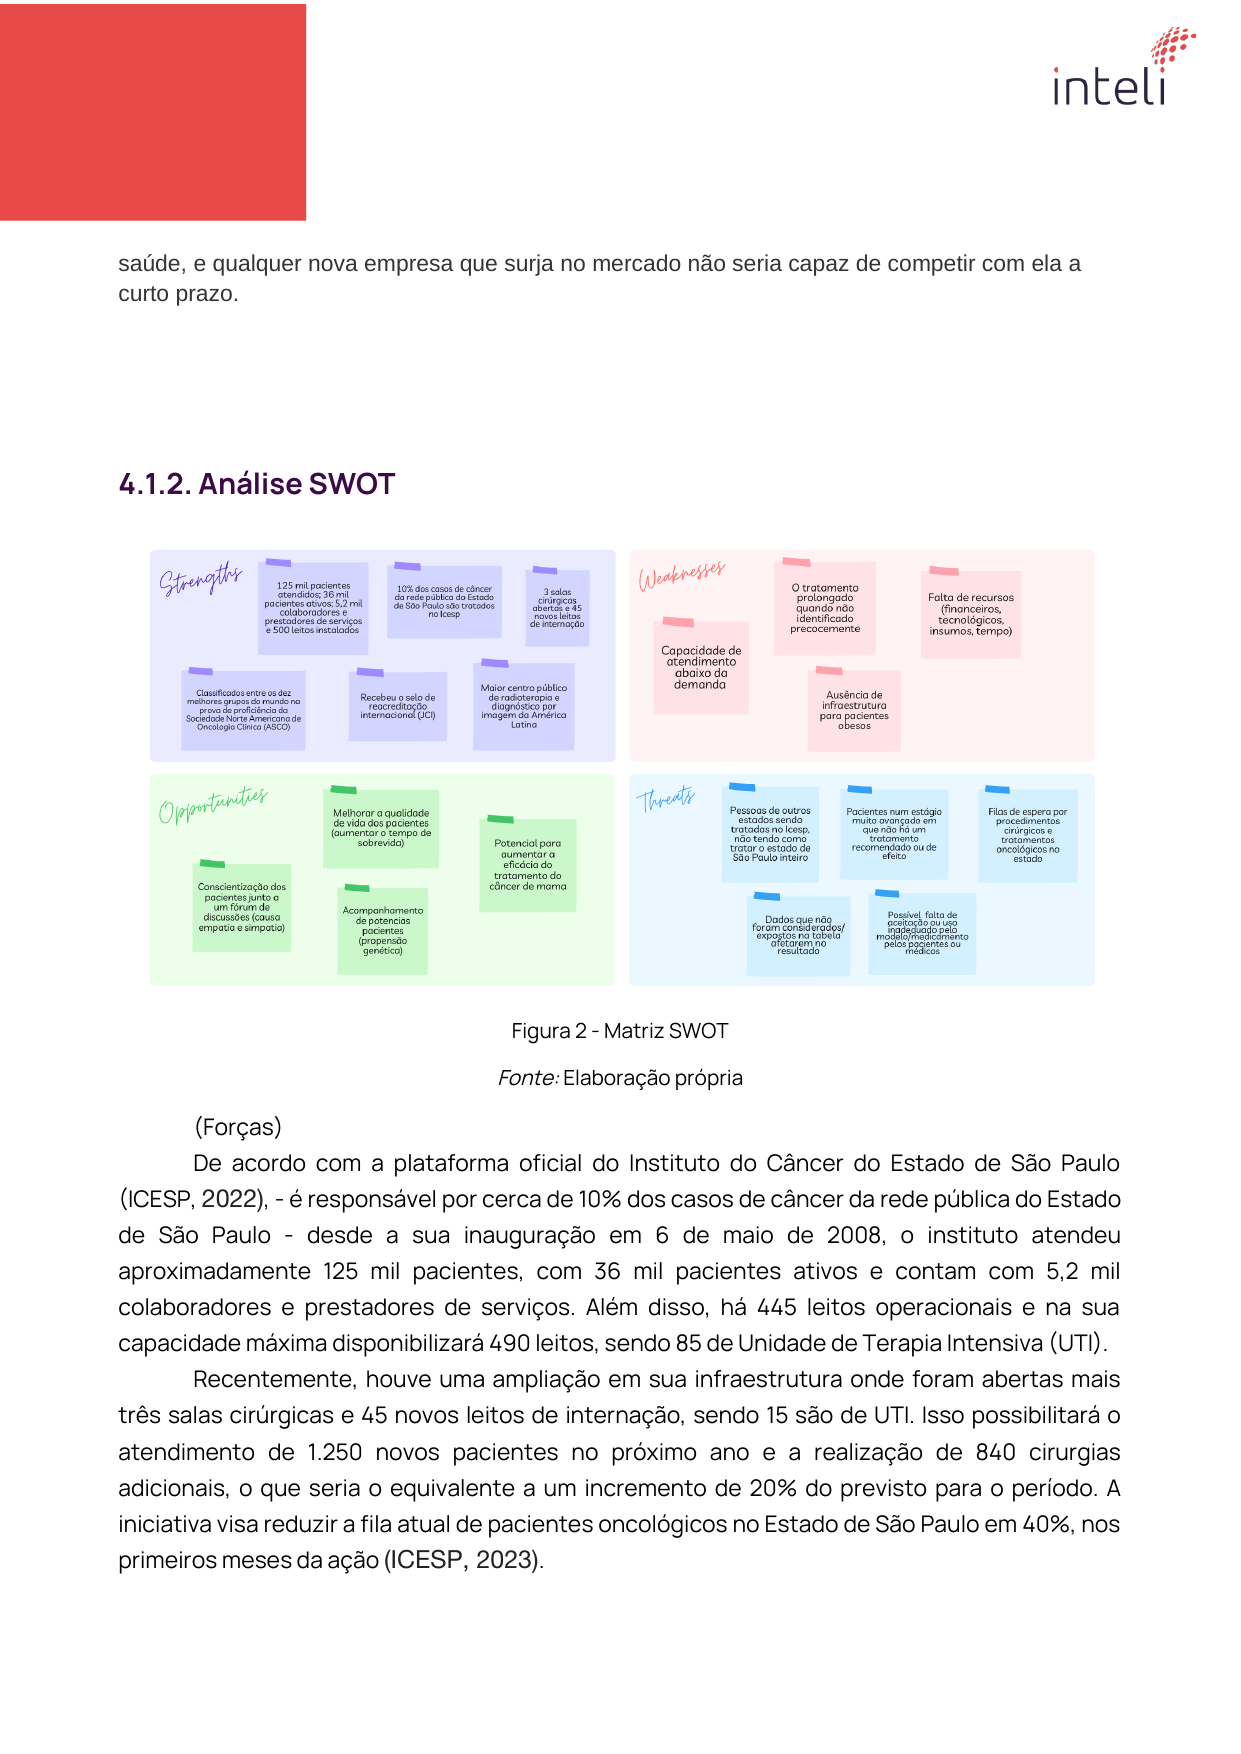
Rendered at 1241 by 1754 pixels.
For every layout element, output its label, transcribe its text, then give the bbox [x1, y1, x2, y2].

text De acordo com a plataforma oficial do Instituto do Câncer do Estado de São Paulo (ICESP, 2022), - é responsável por cerca de 10% dos casos de câncer da rede pública do Estado de São Paulo - desde a sua inauguração em 6 de maio de 2008, o instituto atendeu aproximadamente 125 mil pacientes, com 36 mil pacientes ativos e contam com 5,2 mil colaboradores e prestadores de serviços. Além disso, há 445 leitos operacionais e na sua capacidade máxima disponibilizará 490 leitos, sendo 85 de Unidade de Terapia Intensiva (UTI). [118, 1147, 1122, 1359]
text Figura 2 - Matriz SWOT [118, 1016, 1122, 1045]
text Recentemente, houve uma ampliação em sua infraestrutura onde foram abertas mais três salas cirúrgicas e 45 novos leitos de internação, sendo 15 são de UTI. Isso possibilitará o atendimento de 1.250 novos pacientes no próximo ano e a realização de 840 cirurgias adicionais, o que seria o equivalente a um incremento de 20% do previsto para o período. A iniciativa visa reduzir a fila atual de pacientes oncológicos no Estado de São Paulo em 40%, nos primeiros meses da ação (ICESP, 2023). [118, 1363, 1122, 1575]
subtitle 4.1.2. Análise SWOT [118, 463, 1122, 503]
text Fonte: Elaboração própria [118, 1063, 1122, 1092]
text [118, 124, 1122, 306]
picture [1054, 27, 1197, 105]
picture [118, 545, 1123, 998]
picture [0, 4, 307, 221]
text (Forças) [118, 1111, 1122, 1142]
